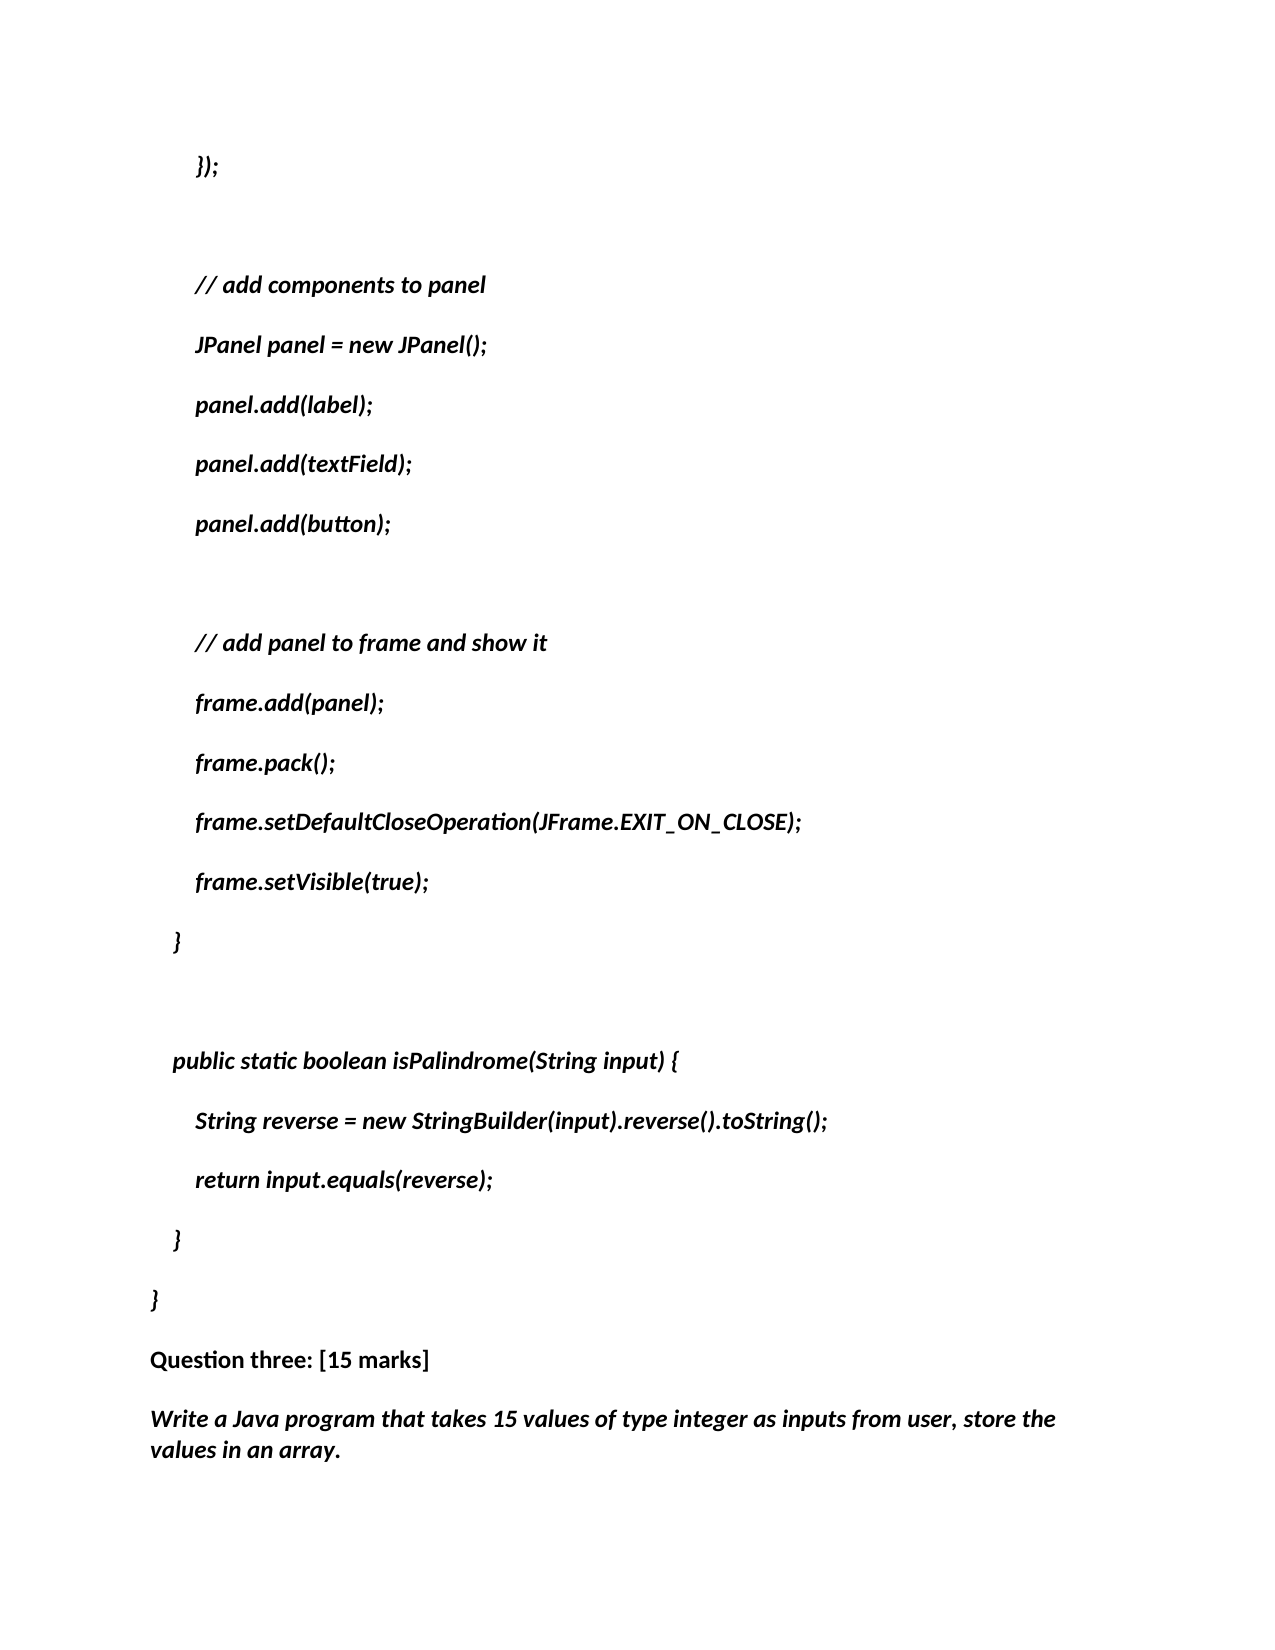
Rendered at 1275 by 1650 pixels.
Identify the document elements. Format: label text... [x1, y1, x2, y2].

text Question three: [15 marks] [150, 1344, 1125, 1374]
text } [150, 926, 1125, 956]
text // add panel to frame and show it [150, 627, 1125, 658]
text }); [150, 150, 1125, 181]
text return input.equals(reverse); [150, 1165, 1125, 1195]
text panel.add(label); [150, 389, 1125, 419]
text // add components to panel [150, 269, 1125, 300]
text frame.setDefaultCloseOperation(JFrame.EXIT_ON_CLOSE); [150, 807, 1125, 837]
text frame.setVisible(true); [150, 866, 1125, 897]
text public static boolean isPalindrome(String input) { [150, 1045, 1125, 1076]
text panel.add(textField); [150, 448, 1125, 479]
text } [150, 1224, 1125, 1255]
text } [150, 1284, 1125, 1314]
text JPanel panel = new JPanel(); [150, 329, 1125, 359]
text frame.pack(); [150, 747, 1125, 777]
text frame.add(panel); [150, 687, 1125, 718]
text Write a Java program that takes 15 values of type integer as inputs from user, store the values in an array. [150, 1403, 1125, 1464]
text String reverse = new StringBuilder(input).reverse().toString(); [150, 1105, 1125, 1136]
text panel.add(button); [150, 508, 1125, 539]
